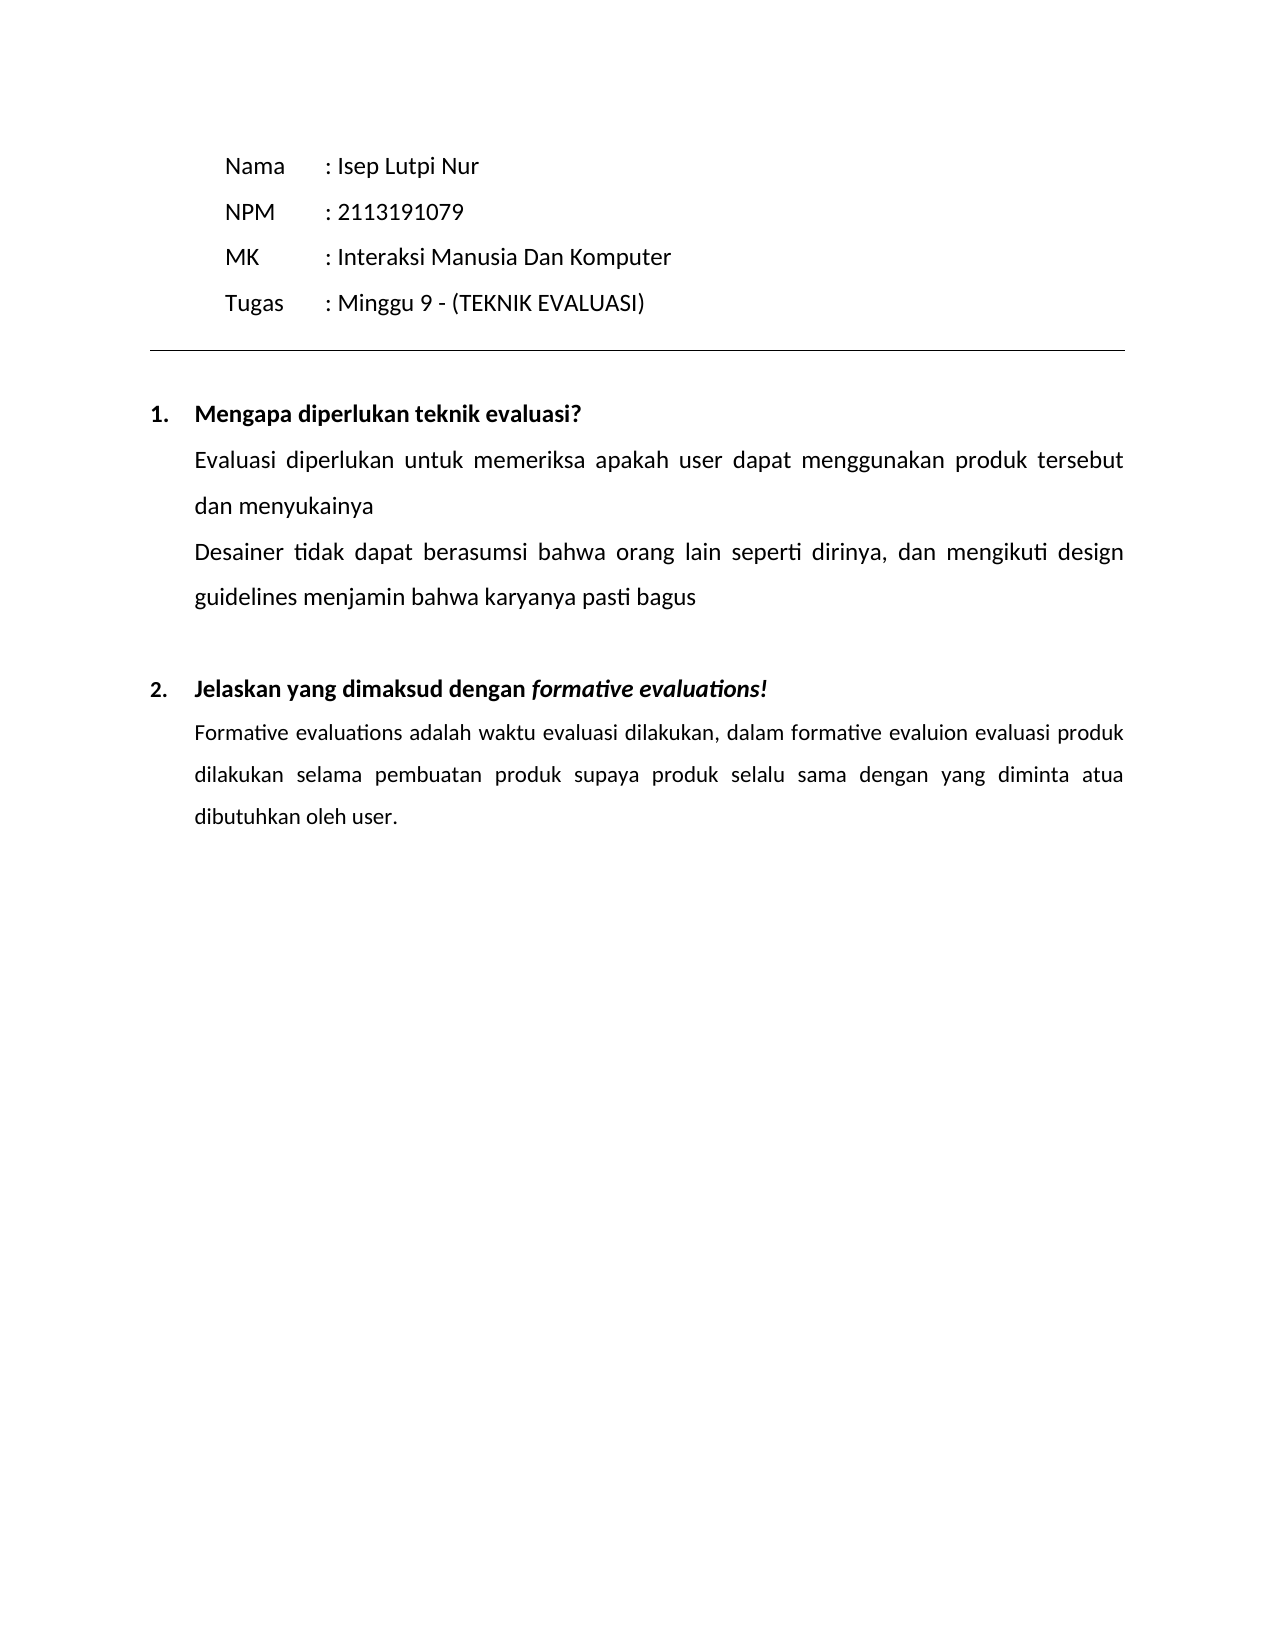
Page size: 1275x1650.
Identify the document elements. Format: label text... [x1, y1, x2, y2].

list Mengapa diperlukan teknik evaluasi? [150, 398, 1125, 429]
list Evaluasi diperlukan untuk memeriksa apakah user dapat menggunakan produk tersebut dan menyukainya [194, 444, 1125, 520]
list Jelaskan yang dimaksud dengan formative evaluations! [150, 673, 1125, 703]
list Formative evaluations adalah waktu evaluasi dilakukan, dalam formative evaluion evaluasi produk dilakukan selama pembuatan produk supaya produk selalu sama dengan yang diminta atua dibutuhkan oleh user. [194, 718, 1125, 831]
text Tugas : Minggu 9 - (TEKNIK EVALUASI) [225, 287, 1125, 318]
text MK : Interaksi Manusia Dan Komputer [225, 241, 1125, 272]
text Nama : Isep Lutpi Nur [225, 150, 1125, 181]
list Desainer tidak dapat berasumsi bahwa orang lain seperti dirinya, dan mengikuti design guidelines menjamin bahwa karyanya pasti bagus [194, 536, 1125, 612]
text NPM : 2113191079 [225, 196, 1125, 226]
